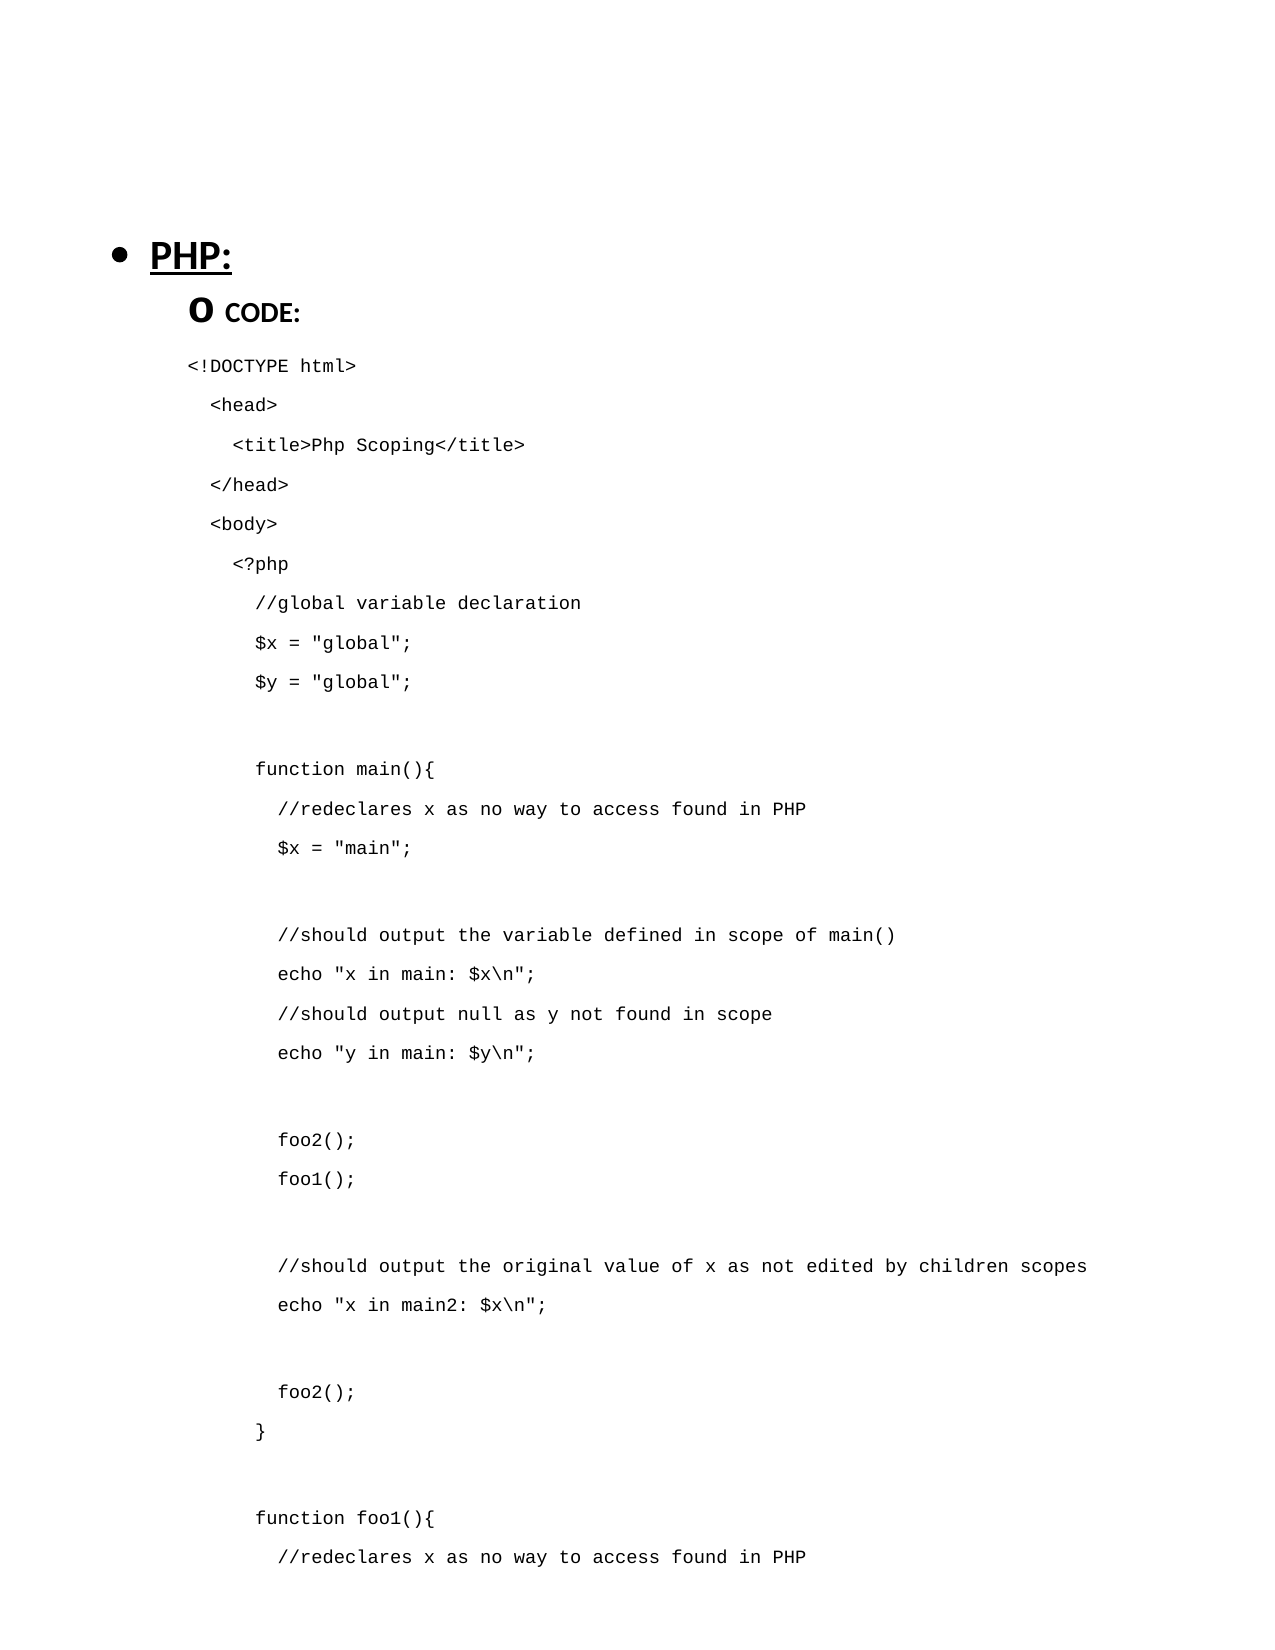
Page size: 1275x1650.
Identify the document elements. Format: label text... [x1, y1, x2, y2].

text foo2(); [187, 1131, 1200, 1152]
text $x = "global"; [187, 634, 1200, 655]
text //redeclares x as no way to access found in PHP [187, 1548, 1200, 1569]
text <head> [187, 396, 1200, 417]
text echo "x in main2: $x\n"; [187, 1296, 1200, 1317]
text //should output the original value of x as not edited by children scopes [187, 1257, 1200, 1278]
text foo1(); [187, 1170, 1200, 1191]
text foo2(); [187, 1383, 1200, 1404]
text <body> [187, 515, 1200, 536]
text } [187, 1422, 1200, 1443]
text $y = "global"; [187, 673, 1200, 694]
text </head> [187, 475, 1200, 497]
text echo "y in main: $y\n"; [187, 1044, 1200, 1065]
list PHP: [112, 229, 1200, 280]
text //global variable declaration [187, 594, 1200, 615]
text <title>Php Scoping</title> [187, 436, 1200, 457]
text echo "x in main: $x\n"; [187, 965, 1200, 986]
list CODE: [187, 284, 1200, 336]
text <?php [187, 554, 1200, 576]
text //should output the variable defined in scope of main() [187, 925, 1200, 947]
text <!DOCTYPE html> [187, 357, 1200, 378]
text function main(){ [187, 760, 1200, 781]
text //should output null as y not found in scope [187, 1004, 1200, 1026]
text $x = "main"; [187, 839, 1200, 860]
text function foo1(){ [187, 1509, 1200, 1530]
text //redeclares x as no way to access found in PHP [187, 799, 1200, 821]
